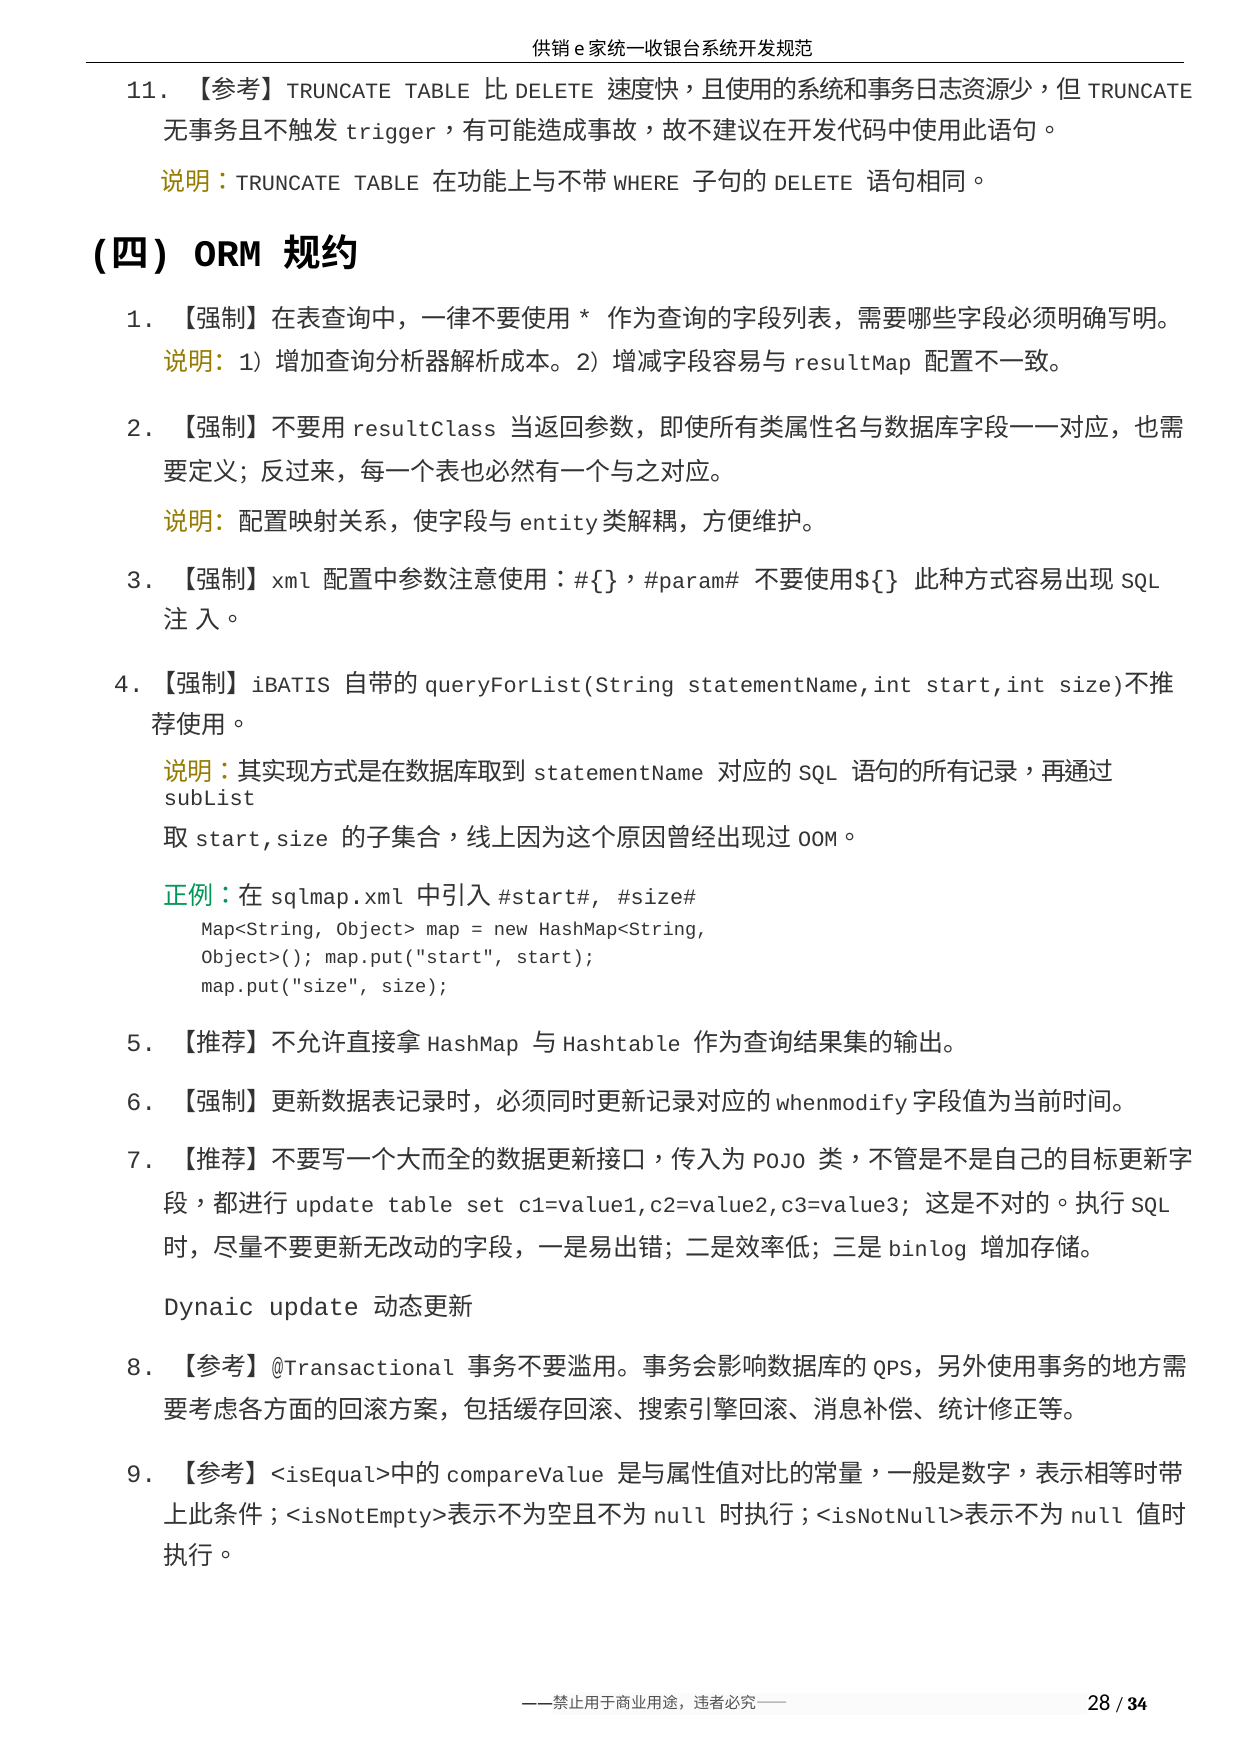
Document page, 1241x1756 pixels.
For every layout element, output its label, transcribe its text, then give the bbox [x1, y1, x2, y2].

text 6. 【强制】更新数据表记录时，必须同时更新记录对应的whenmodify字段值为当前时间。 [126, 1082, 1196, 1118]
text 说明：配置映射关系，使字段与 entity类解耦，方便维护。 [164, 501, 1196, 537]
text 11. 【参考】TRUNCATE TABLE 比 DELETE 速度快，且使用的系统和事务日志资源少，但 TRUNCATE 无事务且不触发 trigger，有可能造成事故，故不建议在开发代码中使用此语句。 [126, 72, 1196, 147]
text 8. 【参考】@Transactional 事务不要滥用。事务会影响数据库的 QPS，另外使用事务的地方需 要考虑各方面的回滚方案，包括缓存回滚、搜索引擎回滚、消息补偿、统计修正等。 [126, 1347, 1196, 1426]
text 取 start,size 的子集合，线上因为这个原因曾经出现过 OOM。 [164, 820, 1196, 854]
subtitle (四) ORM 规约 [89, 222, 1196, 277]
text 5. 【推荐】不允许直接拿 HashMap 与 Hashtable 作为查询结果集的输出。 [126, 1022, 1196, 1059]
text 9. 【参考】<isEqual>中的 compareValue 是与属性值对比的常量，一般是数字，表示相等时带 上此条件；<isNotEmpty>表示不为空且不为 null 时执行；<isNotNull>表示不为 null 值时 执行。 [126, 1456, 1196, 1572]
text map.put("size", size); [201, 977, 1196, 998]
list 【强制】iBATIS 自带的 queryForList(String statementName,int start,int size)不推 荐使用。 [114, 665, 1182, 740]
text 正例：在 sqlmap.xml 中引入 #start#, #size# Map<String, Object> map = new HashMap<String, Object>(); map.put("start", start); [164, 878, 821, 969]
text 7. 【推荐】不要写一个大而全的数据更新接口，传入为 POJO 类，不管是不是自己的目标更新字 段，都进行 update table set c1=value1,c2=value2,c3=value3; 这是不对的。执行 SQL 时，尽量不要更新无改动的字段，一是易出错；二是效率低；三是 binlog 增加存储。 [126, 1141, 1196, 1263]
text 3. 【强制】xml 配置中参数注意使用：#{}，#param# 不要使用${} 此种方式容易出现 SQL 注 入。 [126, 561, 1196, 636]
text 说明：其实现方式是在数据库取到 statementName 对应的 SQL 语句的所有记录，再通过 subList [164, 753, 1196, 812]
text 说明：TRUNCATE TABLE 在功能上与不带 WHERE 子句的 DELETE 语句相同。 [160, 163, 1196, 197]
text Dynaic update 动态更新 [126, 1294, 1196, 1323]
text 2. 【强制】不要用 resultClass 当返回参数，即使所有类属性名与数据库字段一一对应，也需 要定义；反过来，每一个表也必然有一个与之对应。 [126, 407, 1196, 488]
text 1. 【强制】在表查询中，一律不要使用 * 作为查询的字段列表，需要哪些字段必须明确写明。 说明：1）增加查询分析器解析成本。2）增减字段容易与 resultMap 配置不一致。 [126, 298, 1196, 378]
